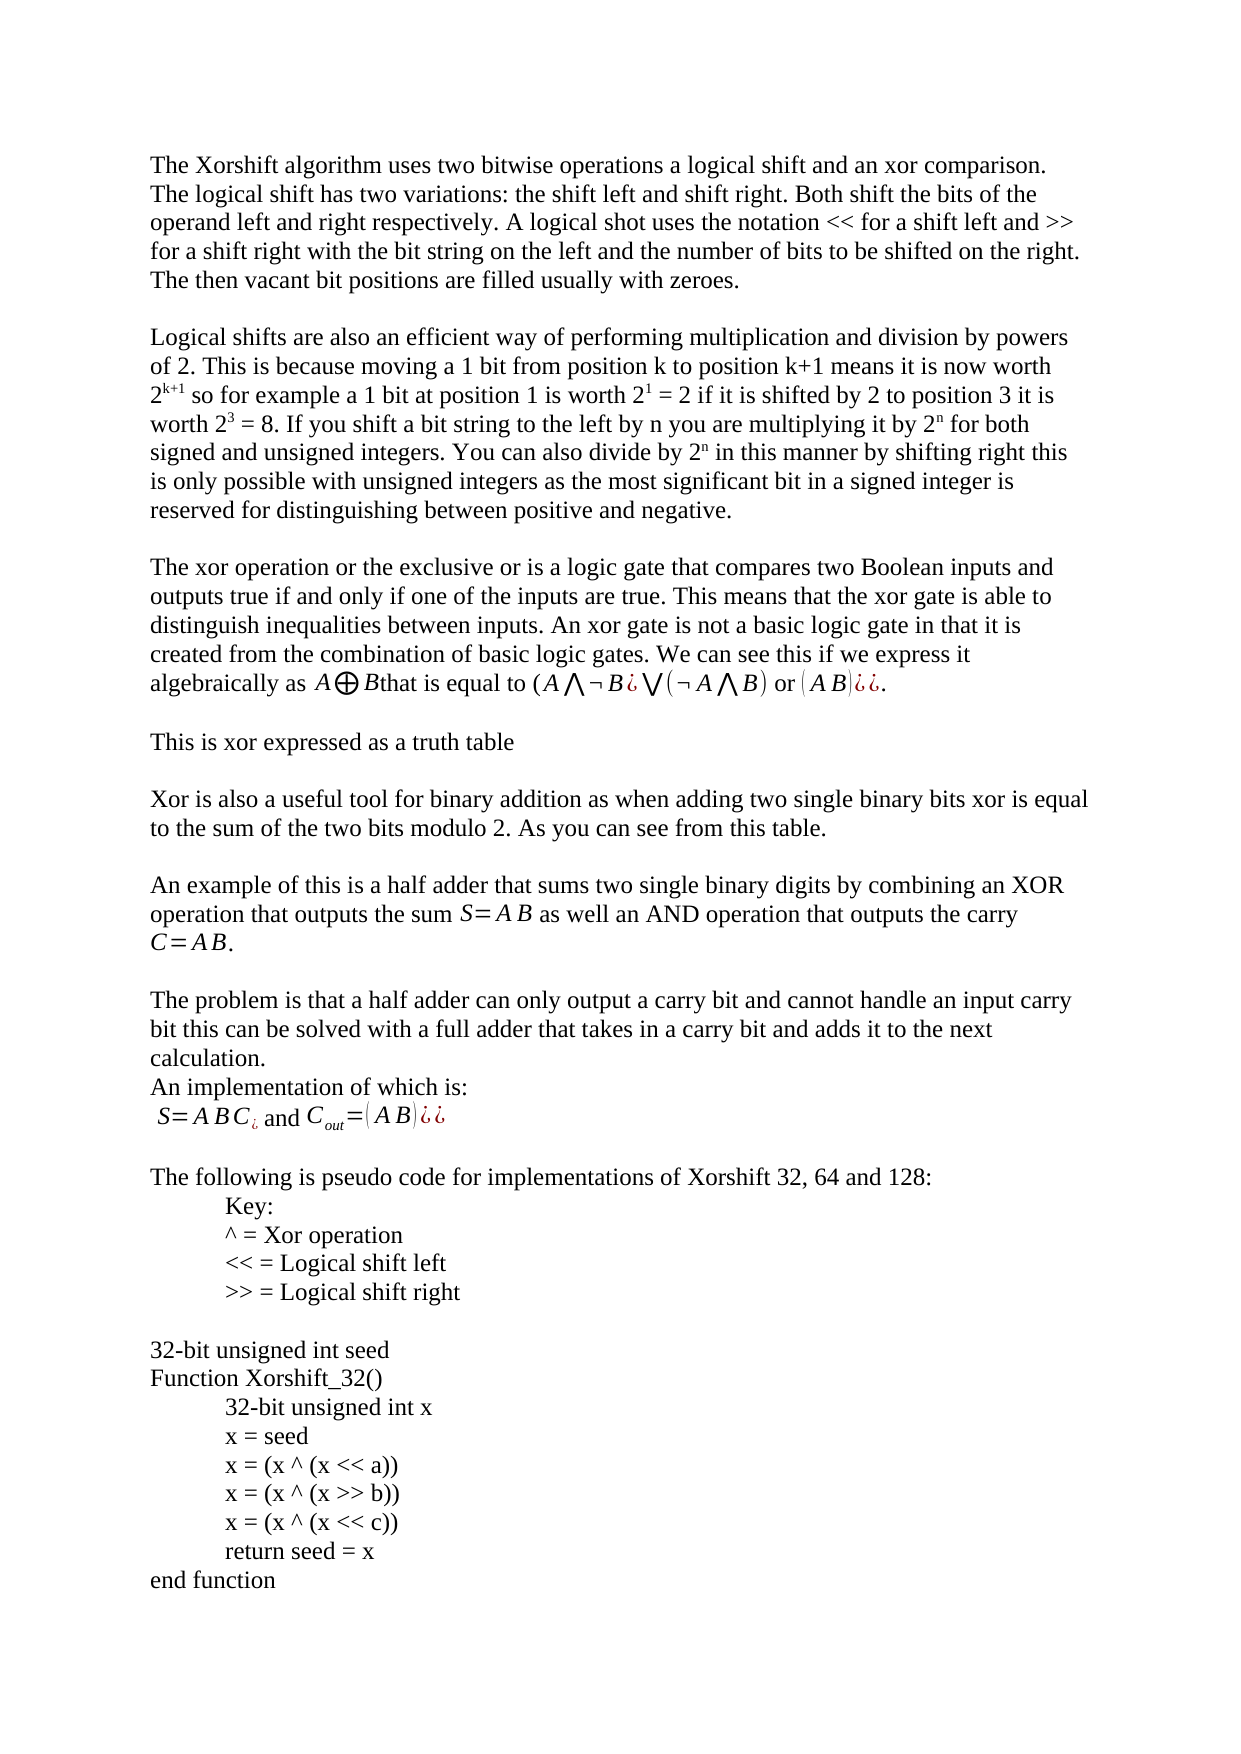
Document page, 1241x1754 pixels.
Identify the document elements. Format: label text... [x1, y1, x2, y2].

text << = Logical shift left [150, 1248, 1090, 1277]
text x = (x ^ (x >> b)) [150, 1478, 1090, 1507]
text x = (x ^ (x << a)) [150, 1450, 1090, 1478]
text The Xorshift algorithm uses two bitwise operations a logical shift and an xor comparison. The logical shift has two variations: the shift left and shift right. Both shift the bits of the operand left and right respectively. A logical shot uses the notation << for a shift left and >> for a shift right with the bit string on the left and the number of bits to be shifted on the right. The then vacant bit positions are filled usually with zeroes. [150, 150, 1090, 294]
text An implementation of which is: [150, 1072, 1090, 1101]
text 32-bit unsigned int x [150, 1392, 1090, 1421]
text The following is pseudo code for implementations of Xorshift 32, 64 and 128: [150, 1162, 1090, 1191]
text and [150, 1101, 1090, 1133]
text Logical shifts are also an efficient way of performing multiplication and division by powers of 2. This is because moving a 1 bit from position k to position k+1 means it is now worth 2k+1 so for example a 1 bit at position 1 is worth 21 = 2 if it is shifted by 2 to position 3 it is worth 23 = 8. If you shift a bit string to the left by n you are multiplying it by 2n for both signed and unsigned integers. You can also divide by 2n in this manner by shifting right this is only possible with unsigned integers as the most significant bit in a signed integer is reserved for distinguishing between positive and negative. [150, 322, 1090, 524]
text 32-bit unsigned int seed [150, 1335, 1090, 1363]
text end function [150, 1565, 1090, 1593]
text The xor operation or the exclusive or is a logic gate that compares two Boolean inputs and outputs true if and only if one of the inputs are true. This means that the xor gate is able to distinguish inequalities between inputs. An xor gate is not a basic logic gate in that it is created from the combination of basic logic gates. We can see this if we express it algebraically as that is equal to ( or .{\displaystyle A\cdot {\overline {B}}+{\overline {A}}\cdot B} {\displaystyle A\oplus B} [150, 552, 1090, 698]
text ^ = Xor operation [150, 1220, 1090, 1248]
text An example of this is a half adder that sums two single binary digits by combining an XOR operation that outputs the sum as well an AND operation that outputs the carry . [150, 871, 1090, 957]
text return seed = x [150, 1536, 1090, 1565]
text x = (x ^ (x << c)) [150, 1507, 1090, 1536]
text Key: [150, 1191, 1090, 1220]
text x = seed [150, 1421, 1090, 1450]
text Xor is also a useful tool for binary addition as when adding two single binary bits xor is equal to the sum of the two bits modulo 2. As you can see from this table. [150, 784, 1090, 842]
text This is xor expressed as a truth table [150, 727, 1090, 756]
text >> = Logical shift right [150, 1277, 1090, 1306]
text Function Xorshift_32() [150, 1363, 1090, 1392]
text The problem is that a half adder can only output a carry bit and cannot handle an input carry bit this can be solved with a full adder that takes in a carry bit and adds it to the next calculation. [150, 986, 1090, 1072]
